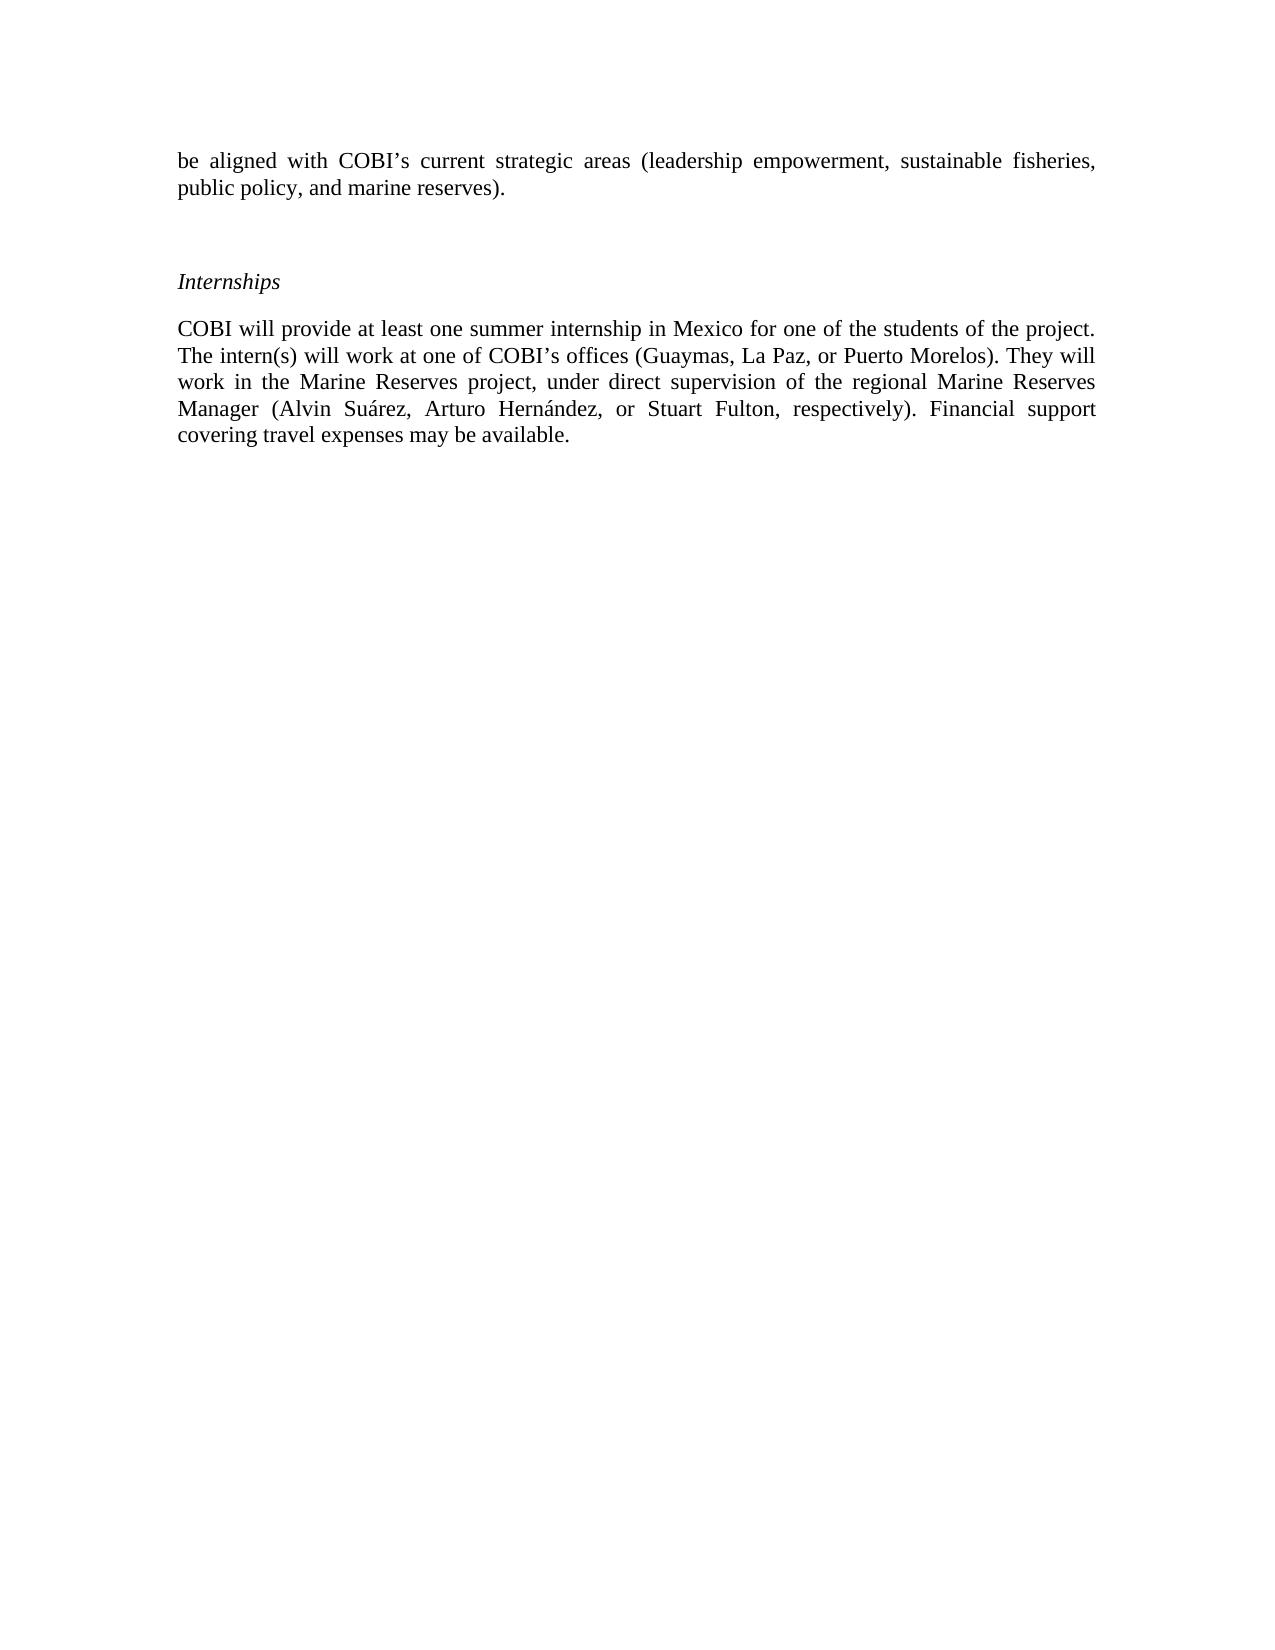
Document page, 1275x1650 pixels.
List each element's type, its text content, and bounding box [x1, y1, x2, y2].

text Internships [177, 268, 1098, 295]
text COBI will provide at least one summer internship in Mexico for one of the students of the project. The intern(s) will work at one of COBI’s offices (Guaymas, La Paz, or Puerto Morelos). They will work in the Marine Reserves project, under direct supervision of the regional Marine Reserves Manager (Alvin Suárez, Arturo Hernández, or Stuart Fulton, respectively). Financial support covering travel expenses may be available. [177, 316, 1098, 447]
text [177, 148, 1098, 200]
